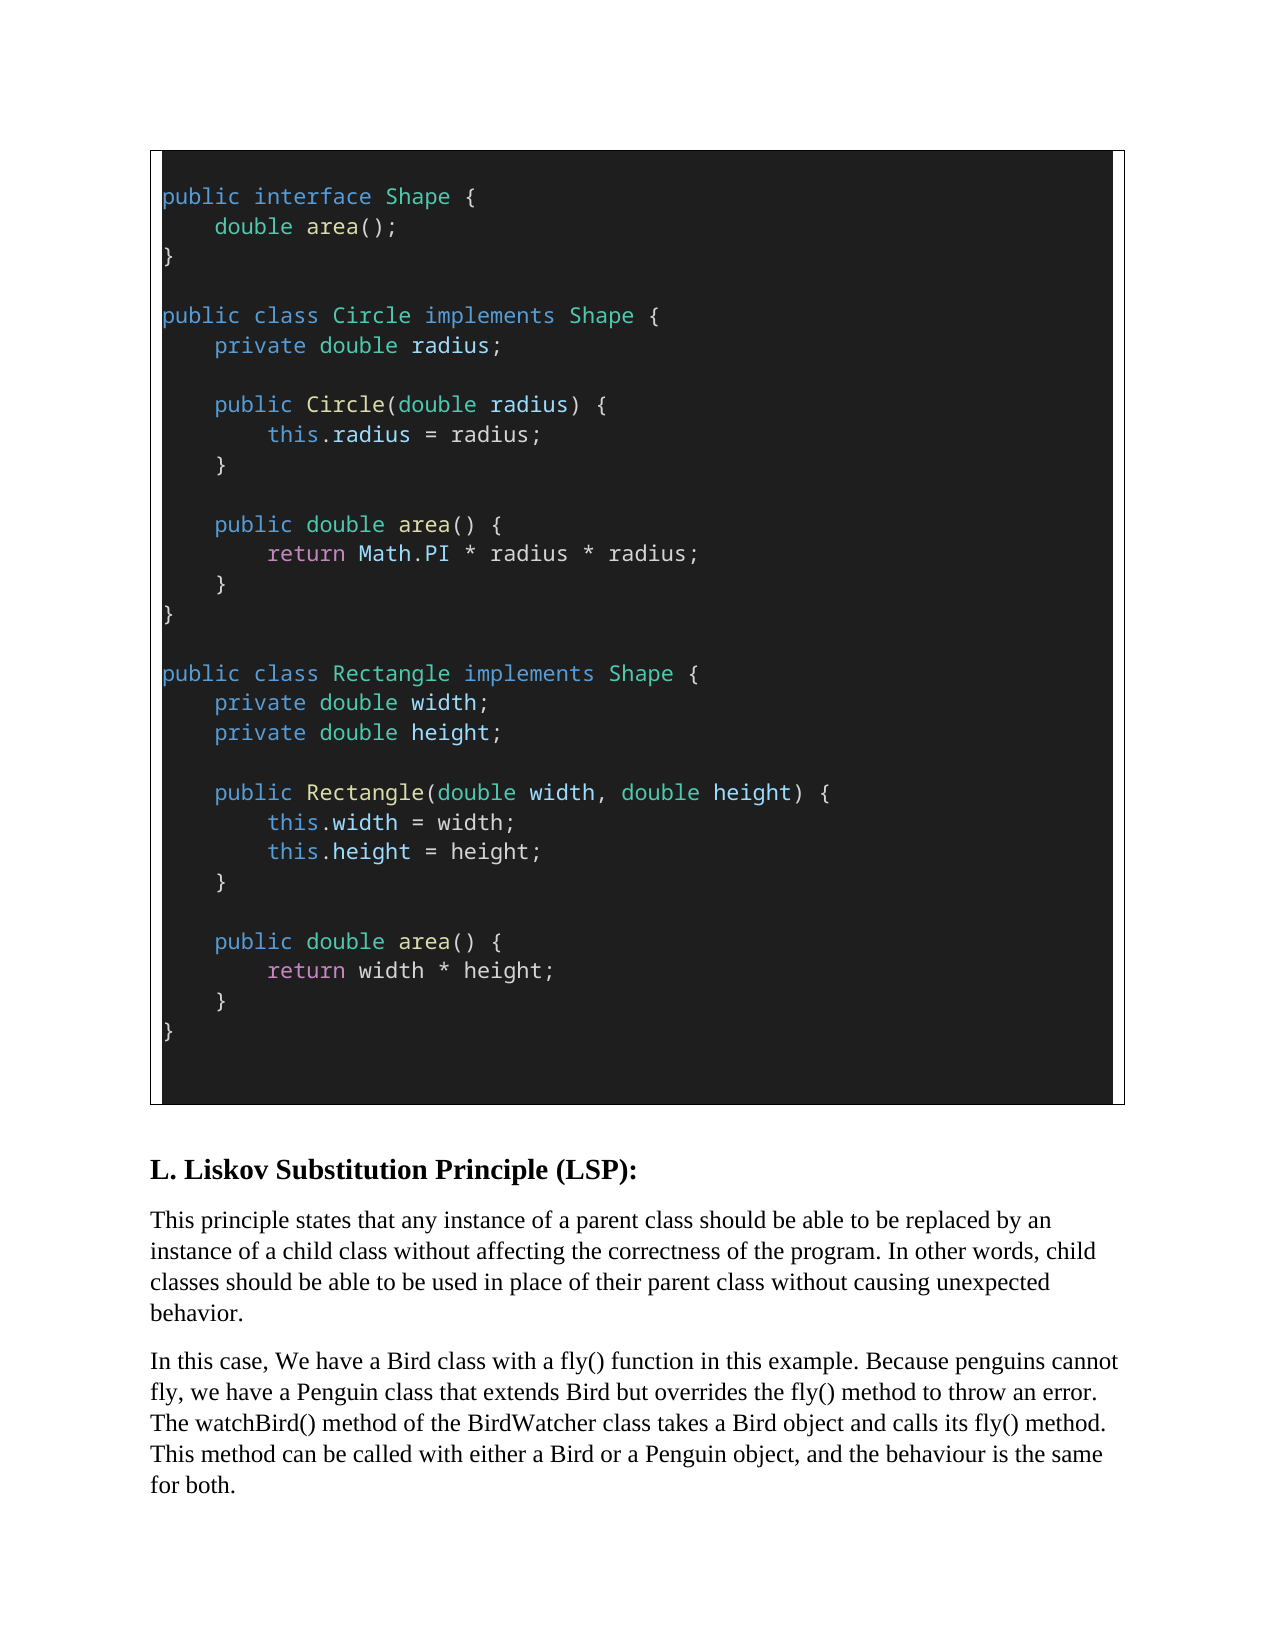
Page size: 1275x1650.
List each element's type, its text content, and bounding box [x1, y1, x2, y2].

text This principle states that any instance of a parent class should be able to be replaced by an instance of a child class without affecting the correctness of the program. In other words, child classes should be able to be used in place of their parent class without causing unexpected behavior. [150, 1205, 1125, 1327]
text In this case, We have a Bird class with a fly() function in this example. Because penguins cannot fly, we have a Penguin class that extends Bird but overrides the fly() method to throw an error. The watchBird() method of the BirdWatcher class takes a Bird object and calls its fly() method. This method can be called with either a Bird or a Penguin object, and the behaviour is the same for both. [150, 1346, 1125, 1499]
text L. Liskov Substitution Principle (LSP): [150, 1152, 1125, 1186]
